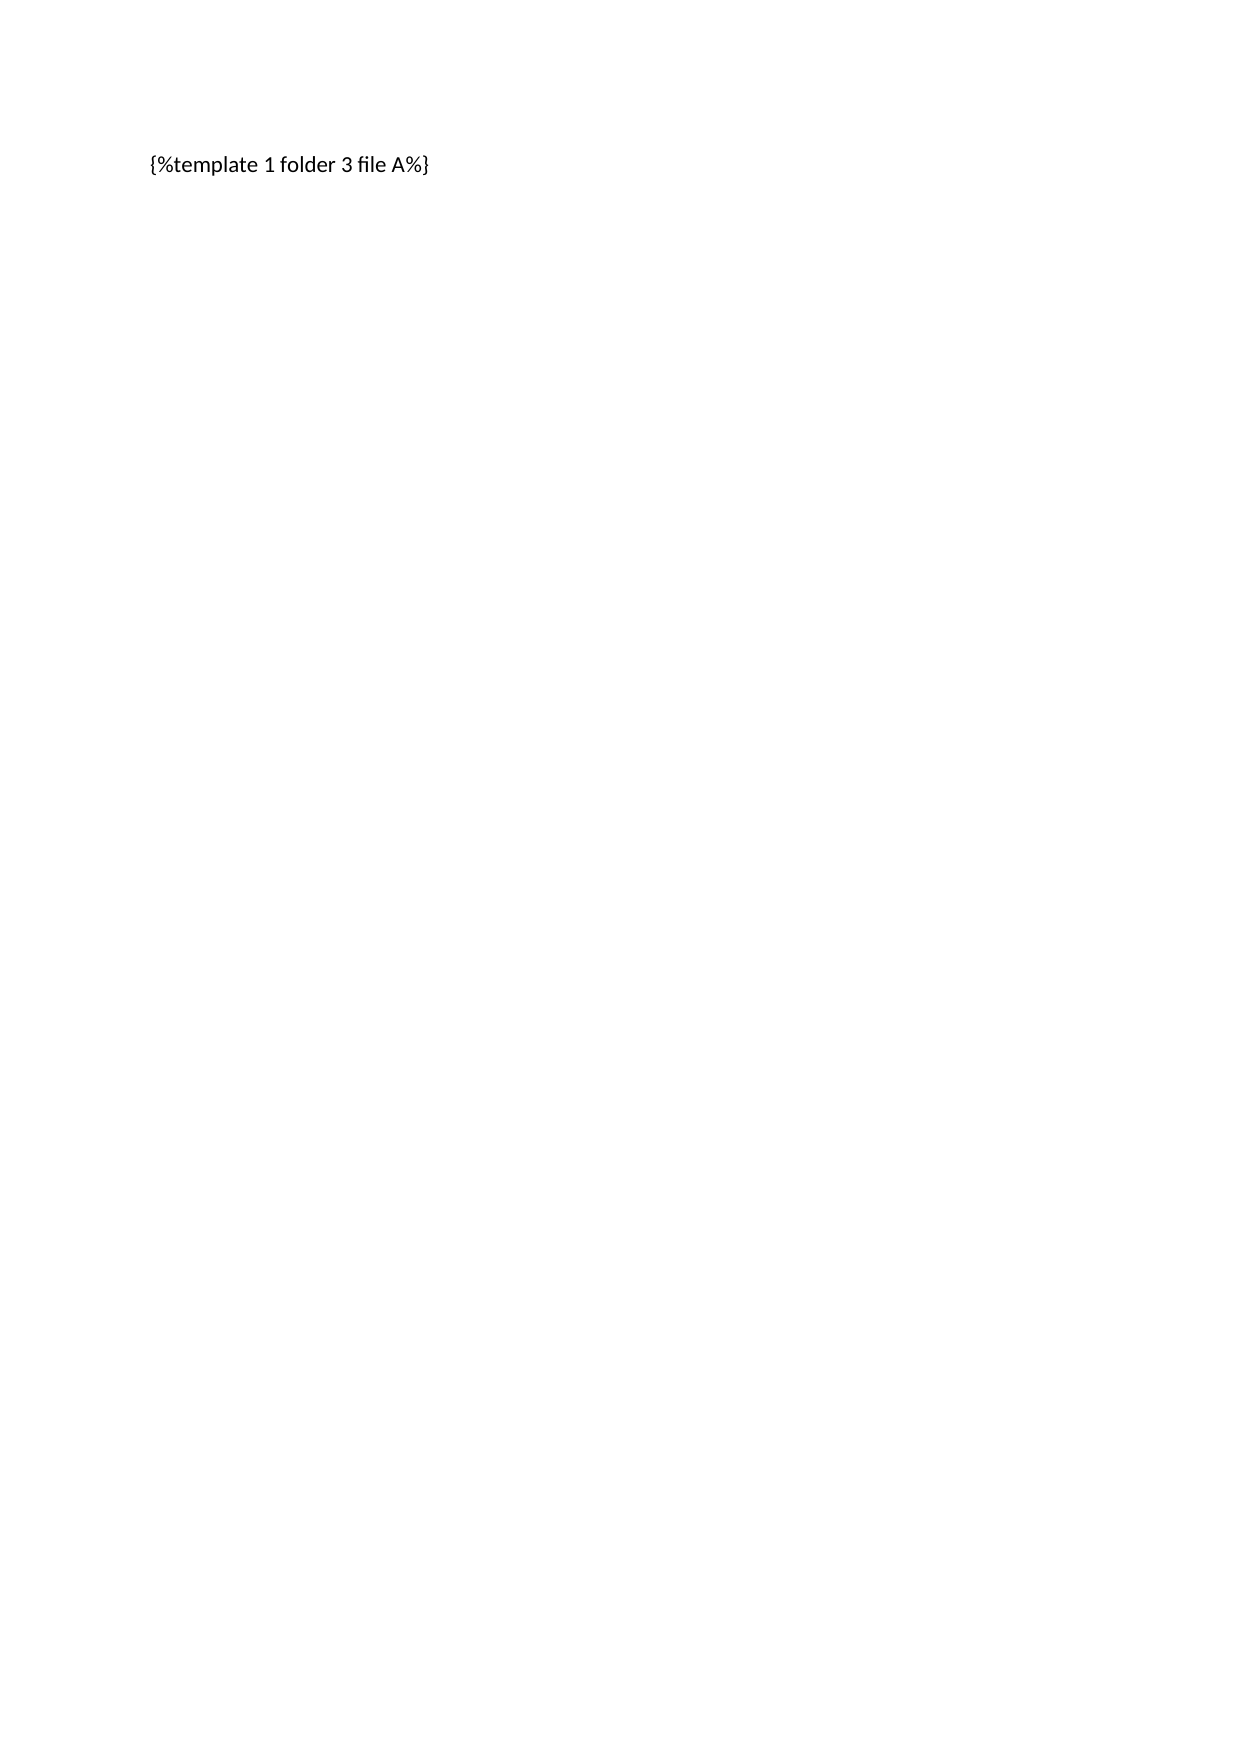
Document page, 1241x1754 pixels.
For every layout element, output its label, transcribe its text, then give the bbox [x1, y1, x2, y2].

text {%template 1 folder 3 file A%} [150, 150, 1090, 178]
